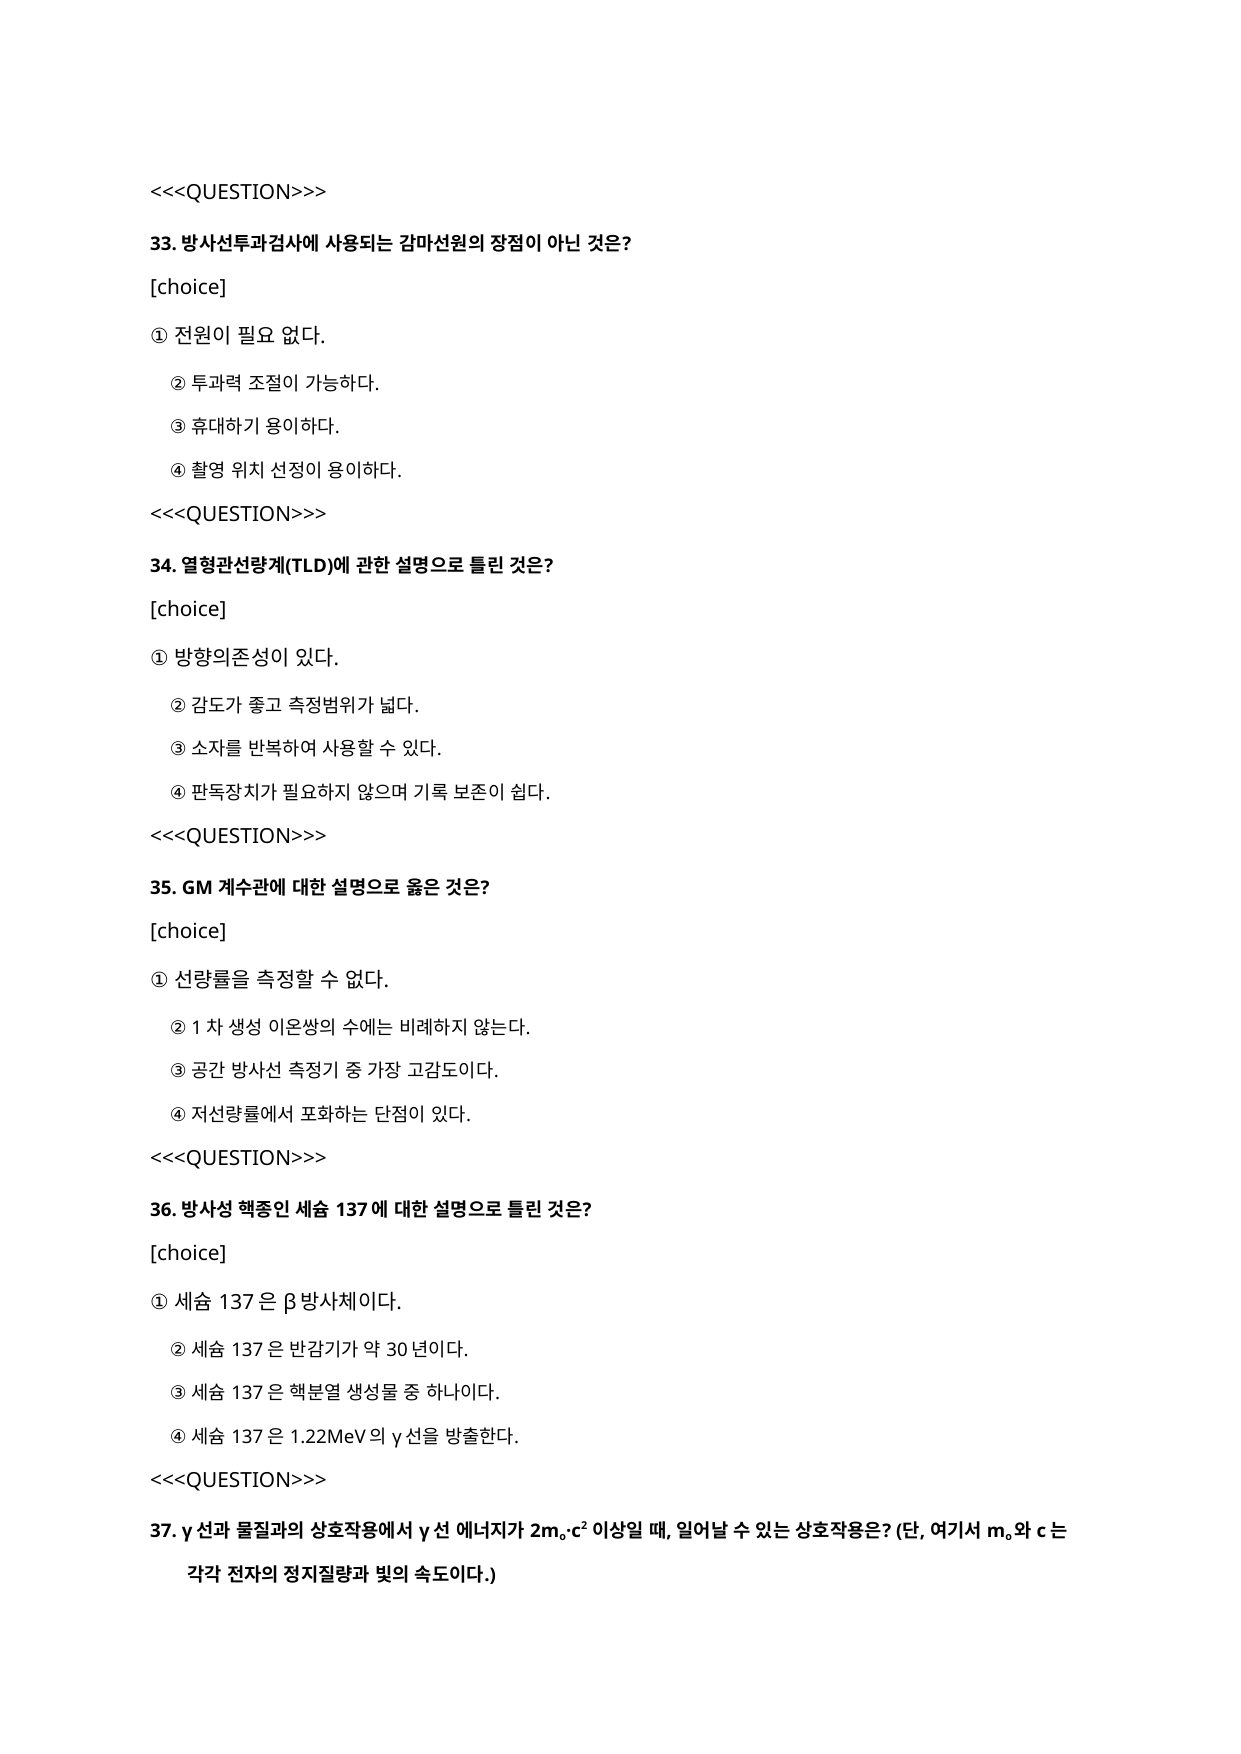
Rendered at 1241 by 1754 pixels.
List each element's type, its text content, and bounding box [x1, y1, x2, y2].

text 34. 열형관선량계(TLD)에 관한 설명으로 틀린 것은? [150, 551, 1090, 578]
text 36. 방사성 핵종인 세슘 137에 대한 설명으로 틀린 것은? [150, 1194, 1090, 1221]
text ④ 저선량률에서 포화하는 단점이 있다. [150, 1099, 1090, 1127]
text <<<QUESTION>>> [150, 1143, 1090, 1171]
text <<<QUESTION>>> [150, 821, 1090, 849]
text ③ 공간 방사선 측정기 중 가장 고감도이다. [150, 1056, 1090, 1083]
text ③ 세슘 137은 핵분열 생성물 중 하나이다. [150, 1378, 1090, 1405]
text 35. GM 계수관에 대한 설명으로 옳은 것은? [150, 872, 1090, 899]
text ④ 촬영 위치 선정이 용이하다. [150, 456, 1090, 483]
text ② 세슘 137은 반감기가 약 30년이다. [150, 1334, 1090, 1362]
text ① 전원이 필요 없다. [150, 319, 1090, 350]
text [choice] [150, 594, 1090, 622]
text ① 선량률을 측정할 수 없다. [150, 963, 1090, 993]
text ② 감도가 좋고 측정범위가 넓다. [150, 691, 1090, 718]
text 37. γ선과 물질과의 상호작용에서 γ선 에너지가 2mo·c2 이상일 때, 일어날 수 있는 상호작용은? (단, 여기서 mo와 c는 각각 전자의 정지질량과 빛의 속도이다.) [150, 1516, 1090, 1587]
text ③ 휴대하기 용이하다. [150, 412, 1090, 439]
text ① 방향의존성이 있다. [150, 641, 1090, 672]
text ① 세슘 137은 β방사체이다. [150, 1285, 1090, 1315]
text ② 1차 생성 이온쌍의 수에는 비례하지 않는다. [150, 1012, 1090, 1040]
text [choice] [150, 916, 1090, 944]
text ③ 소자를 반복하여 사용할 수 있다. [150, 734, 1090, 761]
text [choice] [150, 272, 1090, 301]
text ② 투과력 조절이 가능하다. [150, 369, 1090, 396]
text ④ 세슘 137은 1.22MeV의 γ선을 방출한다. [150, 1421, 1090, 1448]
text <<<QUESTION>>> [150, 1465, 1090, 1493]
text <<<QUESTION>>> [150, 499, 1090, 527]
text 33. 방사선투과검사에 사용되는 감마선원의 장점이 아닌 것은? [150, 229, 1090, 256]
text ④ 판독장치가 필요하지 않으며 기록 보존이 쉽다. [150, 777, 1090, 805]
text [choice] [150, 1238, 1090, 1266]
text <<<QUESTION>>> [150, 177, 1090, 206]
